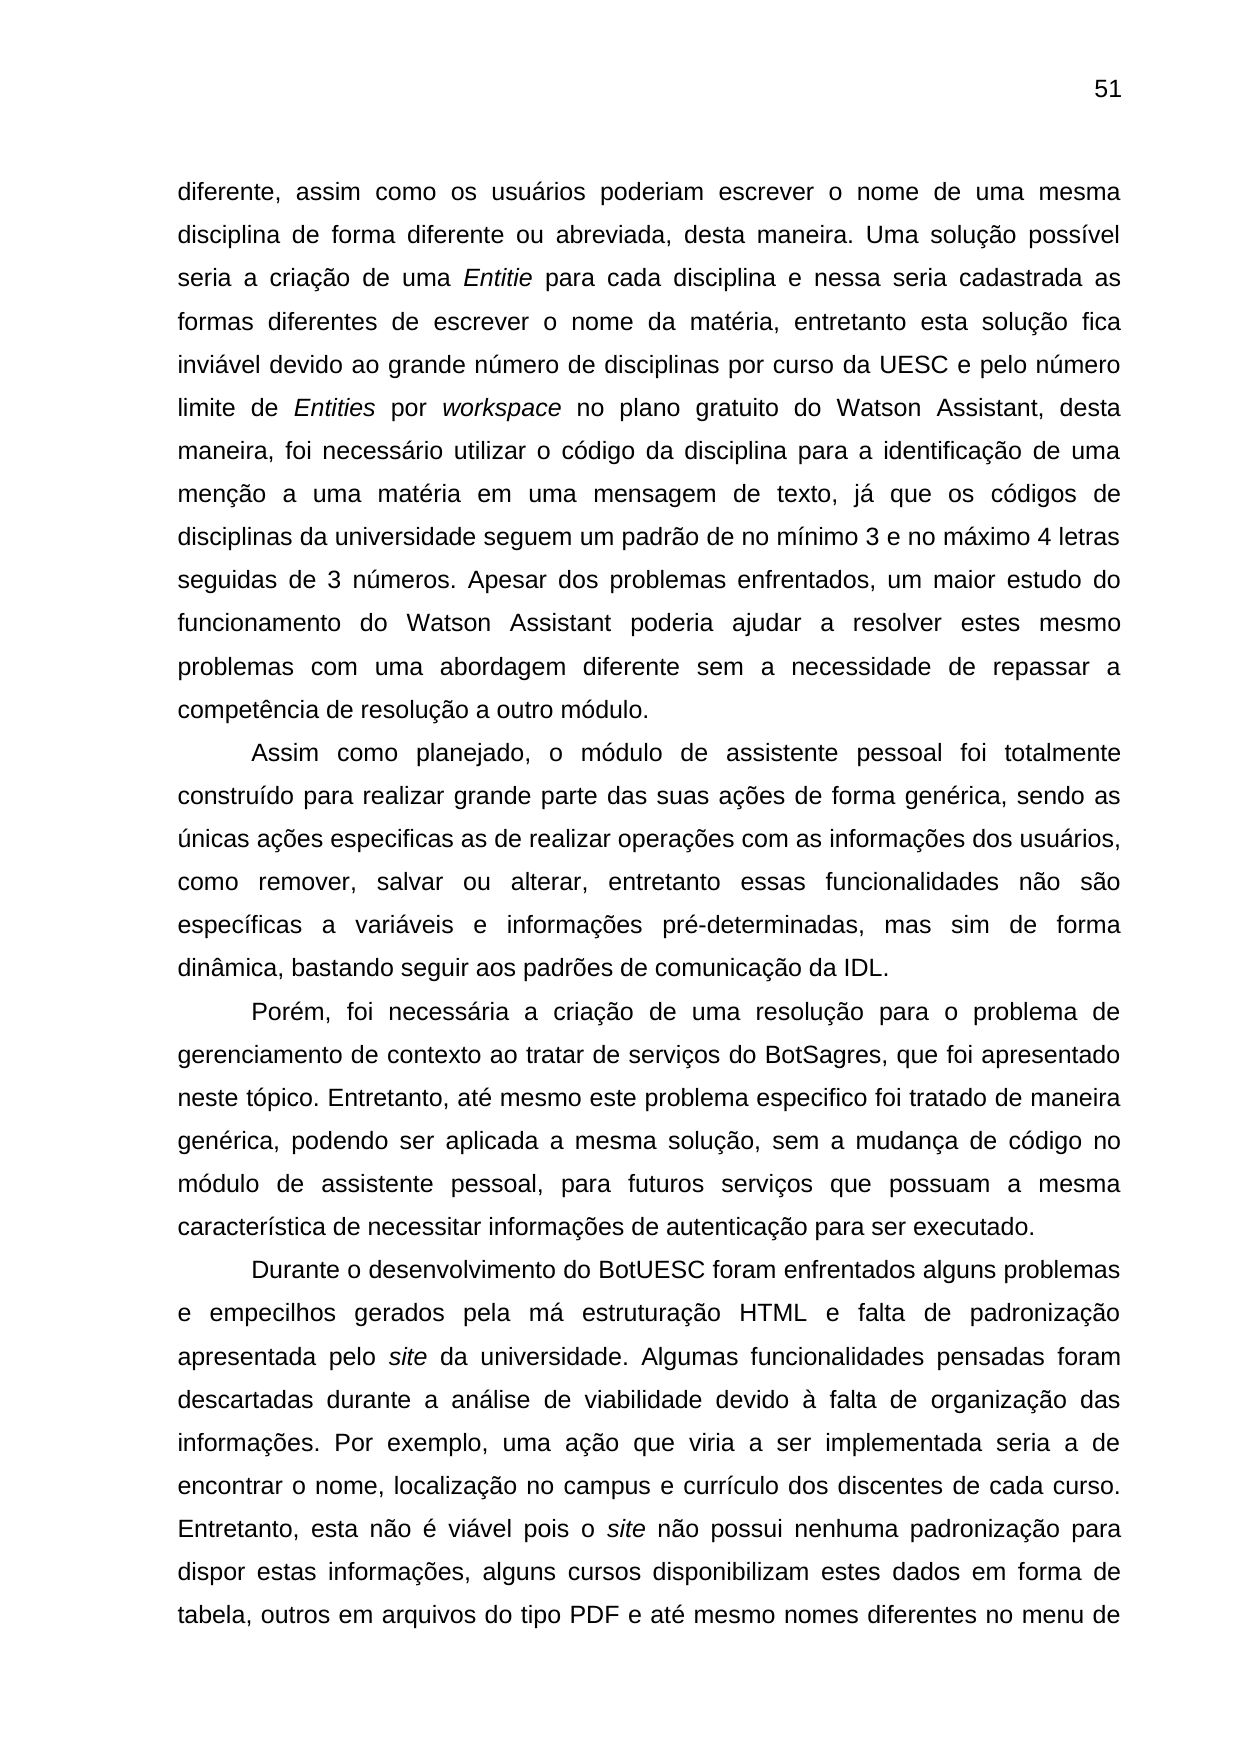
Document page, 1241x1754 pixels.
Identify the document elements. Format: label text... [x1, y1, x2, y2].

text Assim como planejado, o módulo de assistente pessoal foi totalmente construído para realizar grande parte das suas ações de forma genérica, sendo as únicas ações especificas as de realizar operações com as informações dos usuários, como remover, salvar ou alterar, entretanto essas funcionalidades não são específicas a variáveis e informações pré-determinadas, mas sim de forma dinâmica, bastando seguir aos padrões de comunicação da IDL. [177, 738, 1122, 982]
text Porém, foi necessária a criação de uma resolução para o problema de gerenciamento de contexto ao tratar de serviços do BotSagres, que foi apresentado neste tópico. Entretanto, até mesmo este problema especifico foi tratado de maneira genérica, podendo ser aplicada a mesma solução, sem a mudança de código no módulo de assistente pessoal, para futuros serviços que possuam a mesma característica de necessitar informações de autenticação para ser executado. [177, 997, 1122, 1241]
